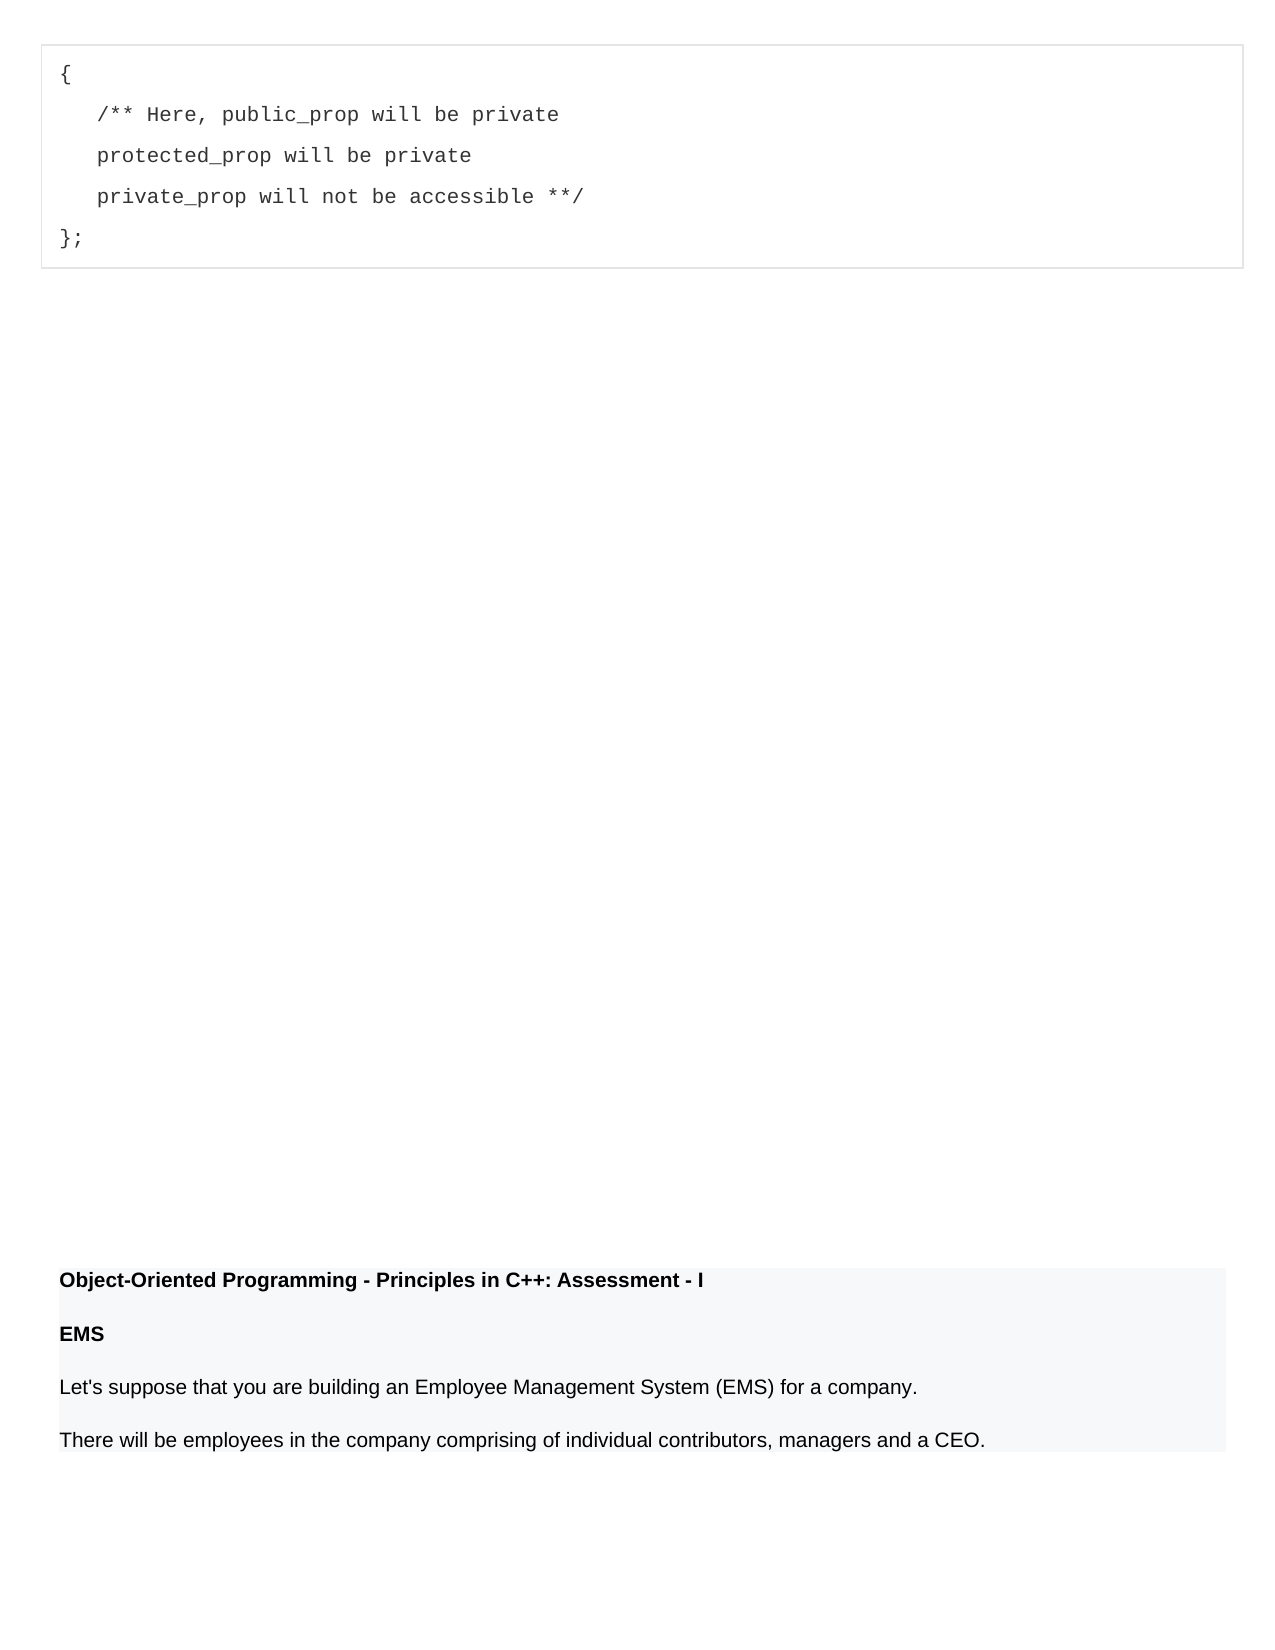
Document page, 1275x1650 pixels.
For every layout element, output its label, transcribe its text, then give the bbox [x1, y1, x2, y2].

text { [42, 46, 1242, 85]
text private_prop will not be accessible **/ [42, 167, 1242, 208]
subtitle EMS [59, 1321, 1226, 1345]
subtitle Object-Oriented Programming - Principles in C++: Assessment - I [59, 1268, 1226, 1292]
text protected_prop will be private [42, 126, 1242, 167]
text /** Here, public_prop will be private [42, 85, 1242, 126]
text There will be employees in the company comprising of individual contributors, managers and a CEO. [59, 1428, 1226, 1452]
text }; [42, 208, 1242, 267]
text Let's suppose that you are building an Employee Management System (EMS) for a company. [59, 1374, 1226, 1398]
